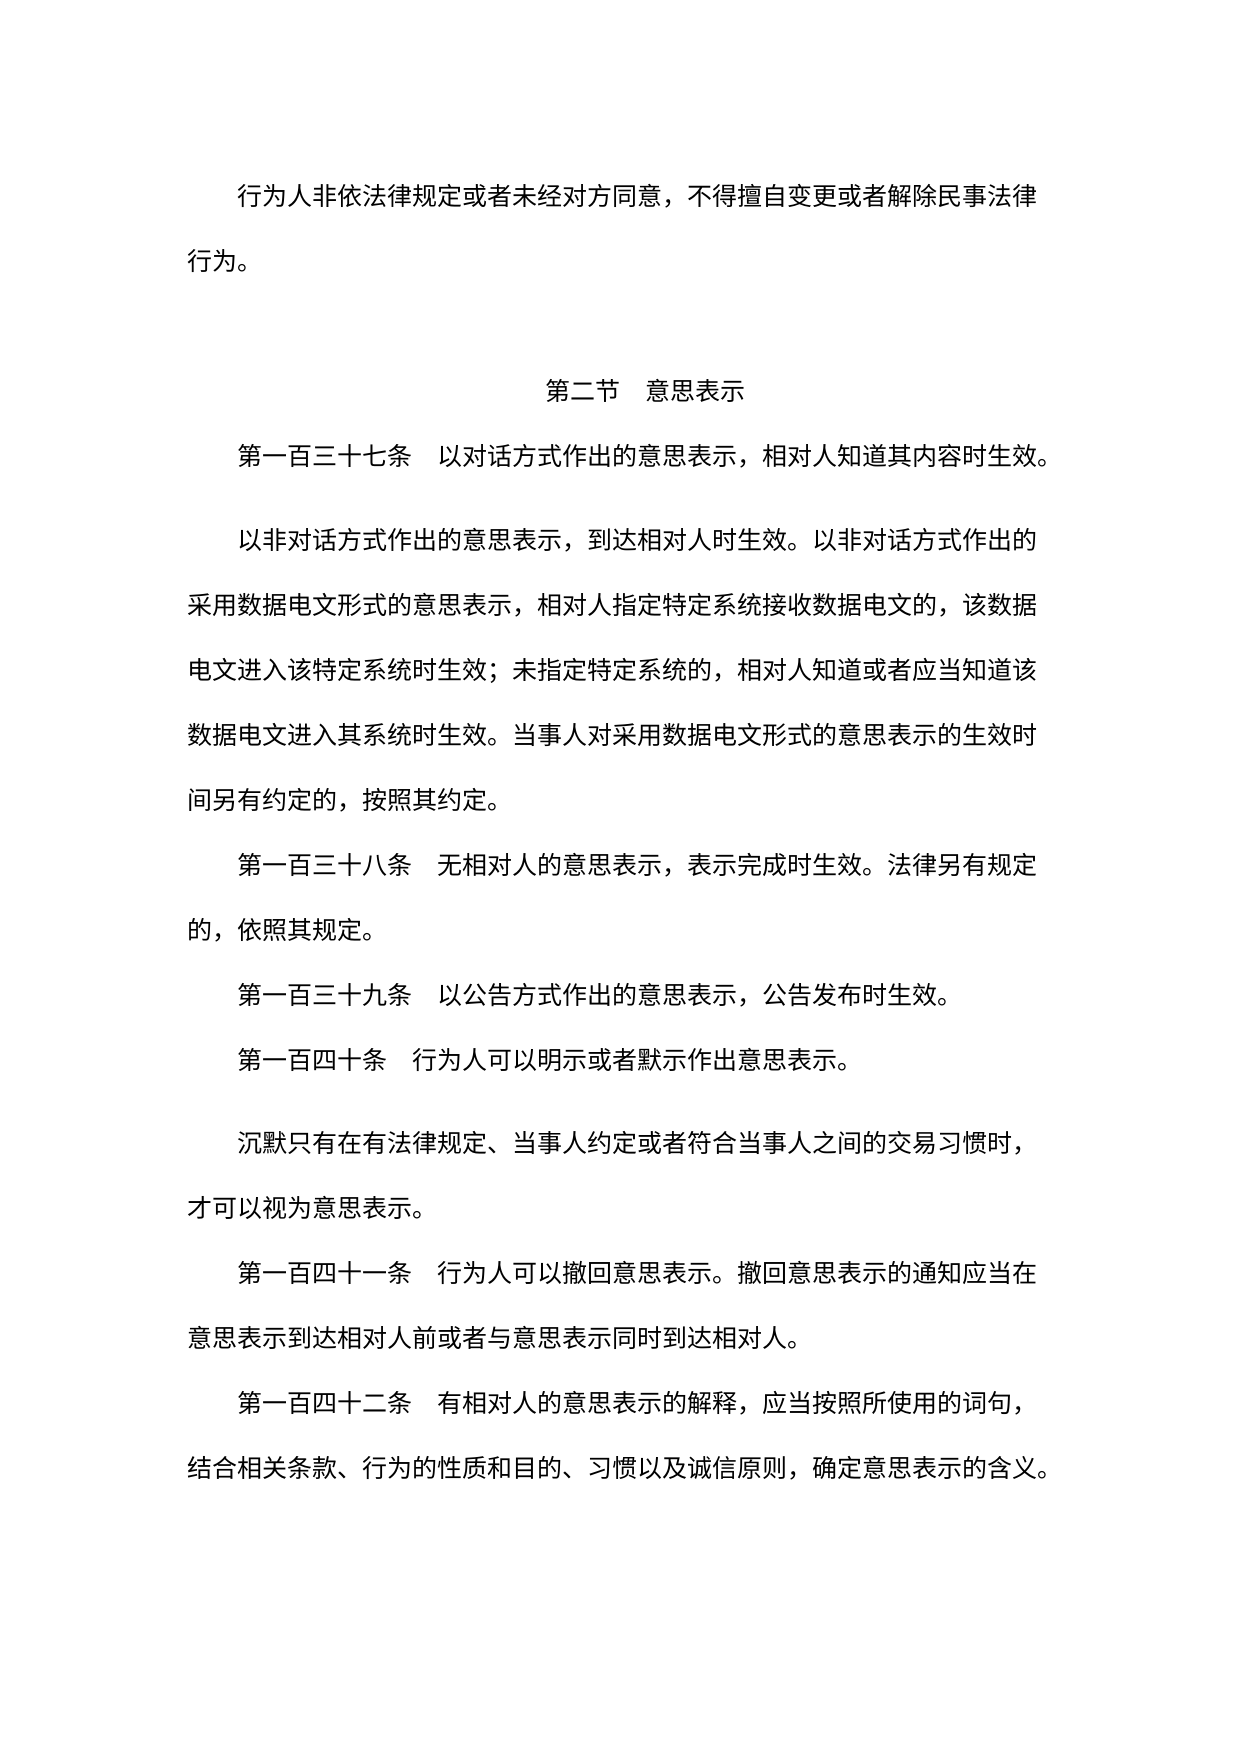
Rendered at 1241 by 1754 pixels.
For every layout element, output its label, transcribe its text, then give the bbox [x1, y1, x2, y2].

text 第一百三十九条 以公告方式作出的意思表示，公告发布时生效。 [187, 961, 1053, 1026]
text 沉默只有在有法律规定、当事人约定或者符合当事人之间的交易习惯时，才可以视为意思表示。 [187, 1109, 1053, 1239]
text 第一百四十二条 有相对人的意思表示的解释，应当按照所使用的词句，结合相关条款、行为的性质和目的、习惯以及诚信原则，确定意思表示的含义。 [187, 1369, 1053, 1499]
text 第一百三十七条 以对话方式作出的意思表示，相对人知道其内容时生效。 [187, 422, 1053, 487]
text 第一百四十条 行为人可以明示或者默示作出意思表示。 [187, 1026, 1053, 1091]
text 第一百三十八条 无相对人的意思表示，表示完成时生效。法律另有规定的，依照其规定。 [187, 831, 1053, 961]
text 第二节 意思表示 [187, 357, 1053, 422]
text 以非对话方式作出的意思表示，到达相对人时生效。以非对话方式作出的采用数据电文形式的意思表示，相对人指定特定系统接收数据电文的，该数据电文进入该特定系统时生效；未指定特定系统的，相对人知道或者应当知道该数据电文进入其系统时生效。当事人对采用数据电文形式的意思表示的生效时间另有约定的，按照其约定。 [187, 506, 1053, 831]
text 行为人非依法律规定或者未经对方同意，不得擅自变更或者解除民事法律行为。 [187, 162, 1053, 292]
text 第一百四十一条 行为人可以撤回意思表示。撤回意思表示的通知应当在意思表示到达相对人前或者与意思表示同时到达相对人。 [187, 1239, 1053, 1369]
